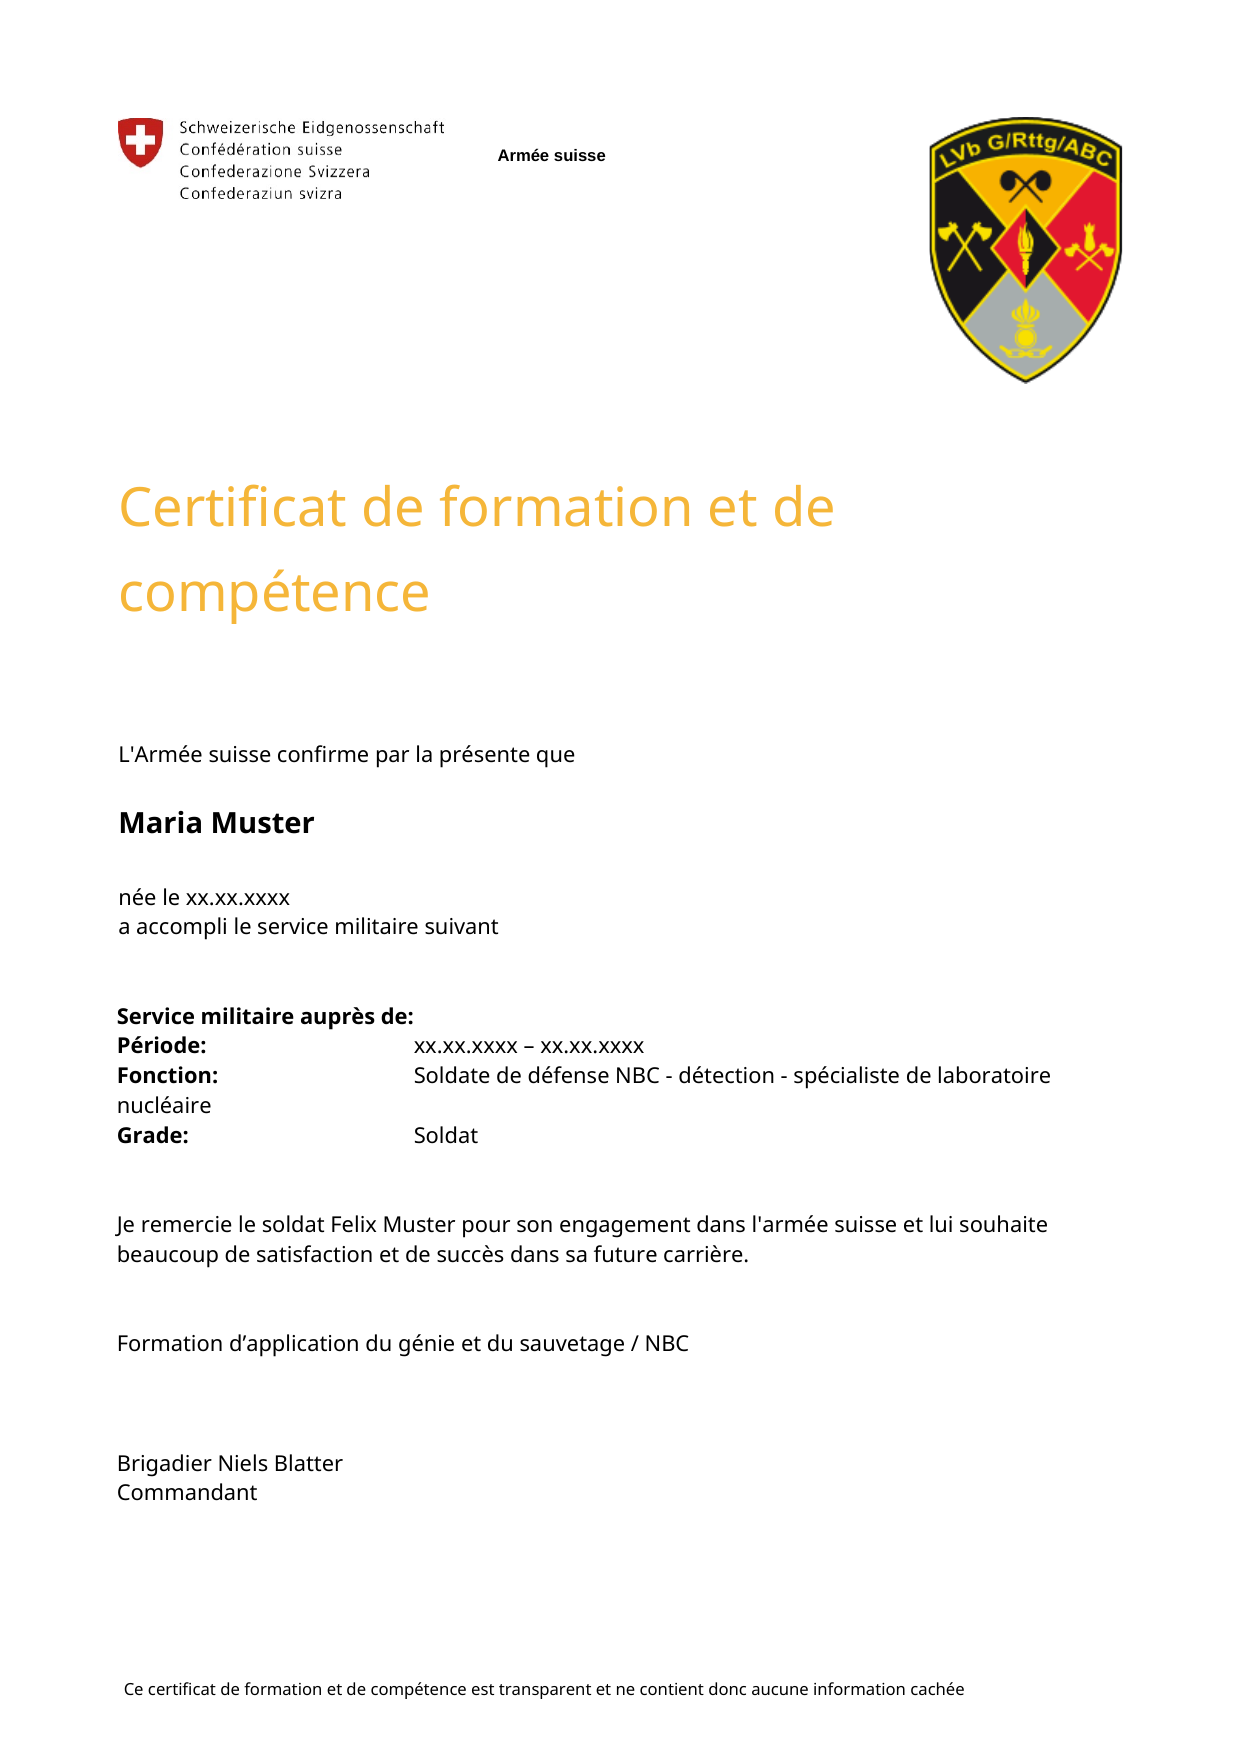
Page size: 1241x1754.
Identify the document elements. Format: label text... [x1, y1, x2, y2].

text a accompli le service militaire suivant [118, 911, 1122, 941]
text née le xx.xx.xxxx [118, 882, 1122, 911]
text Grade: Soldat [117, 1120, 1122, 1150]
text Période: xx.xx.xxxx – xx.xx.xxxx [117, 1031, 1122, 1060]
text Service militaire auprès de: [117, 1001, 1122, 1031]
text L'Armée suisse confirme par la présente que [118, 741, 1122, 768]
text Commandant [117, 1477, 1122, 1507]
picture [929, 117, 1123, 384]
text Certificat de formation et de compétence [118, 469, 1122, 627]
text Maria Muster [118, 802, 1122, 842]
text Formation d’application du génie et du sauvetage / NBC [117, 1328, 1122, 1358]
text Brigadier Niels Blatter [117, 1448, 1122, 1477]
picture [118, 118, 462, 199]
text Fonction: Soldate de défense NBC - détection - spécialiste de laboratoire nucléaire [117, 1060, 1122, 1120]
text Je remercie le soldat Felix Muster pour son engagement dans l'armée suisse et lui souhaite beaucoup de satisfaction et de succès dans sa future carrière. [117, 1179, 1122, 1269]
